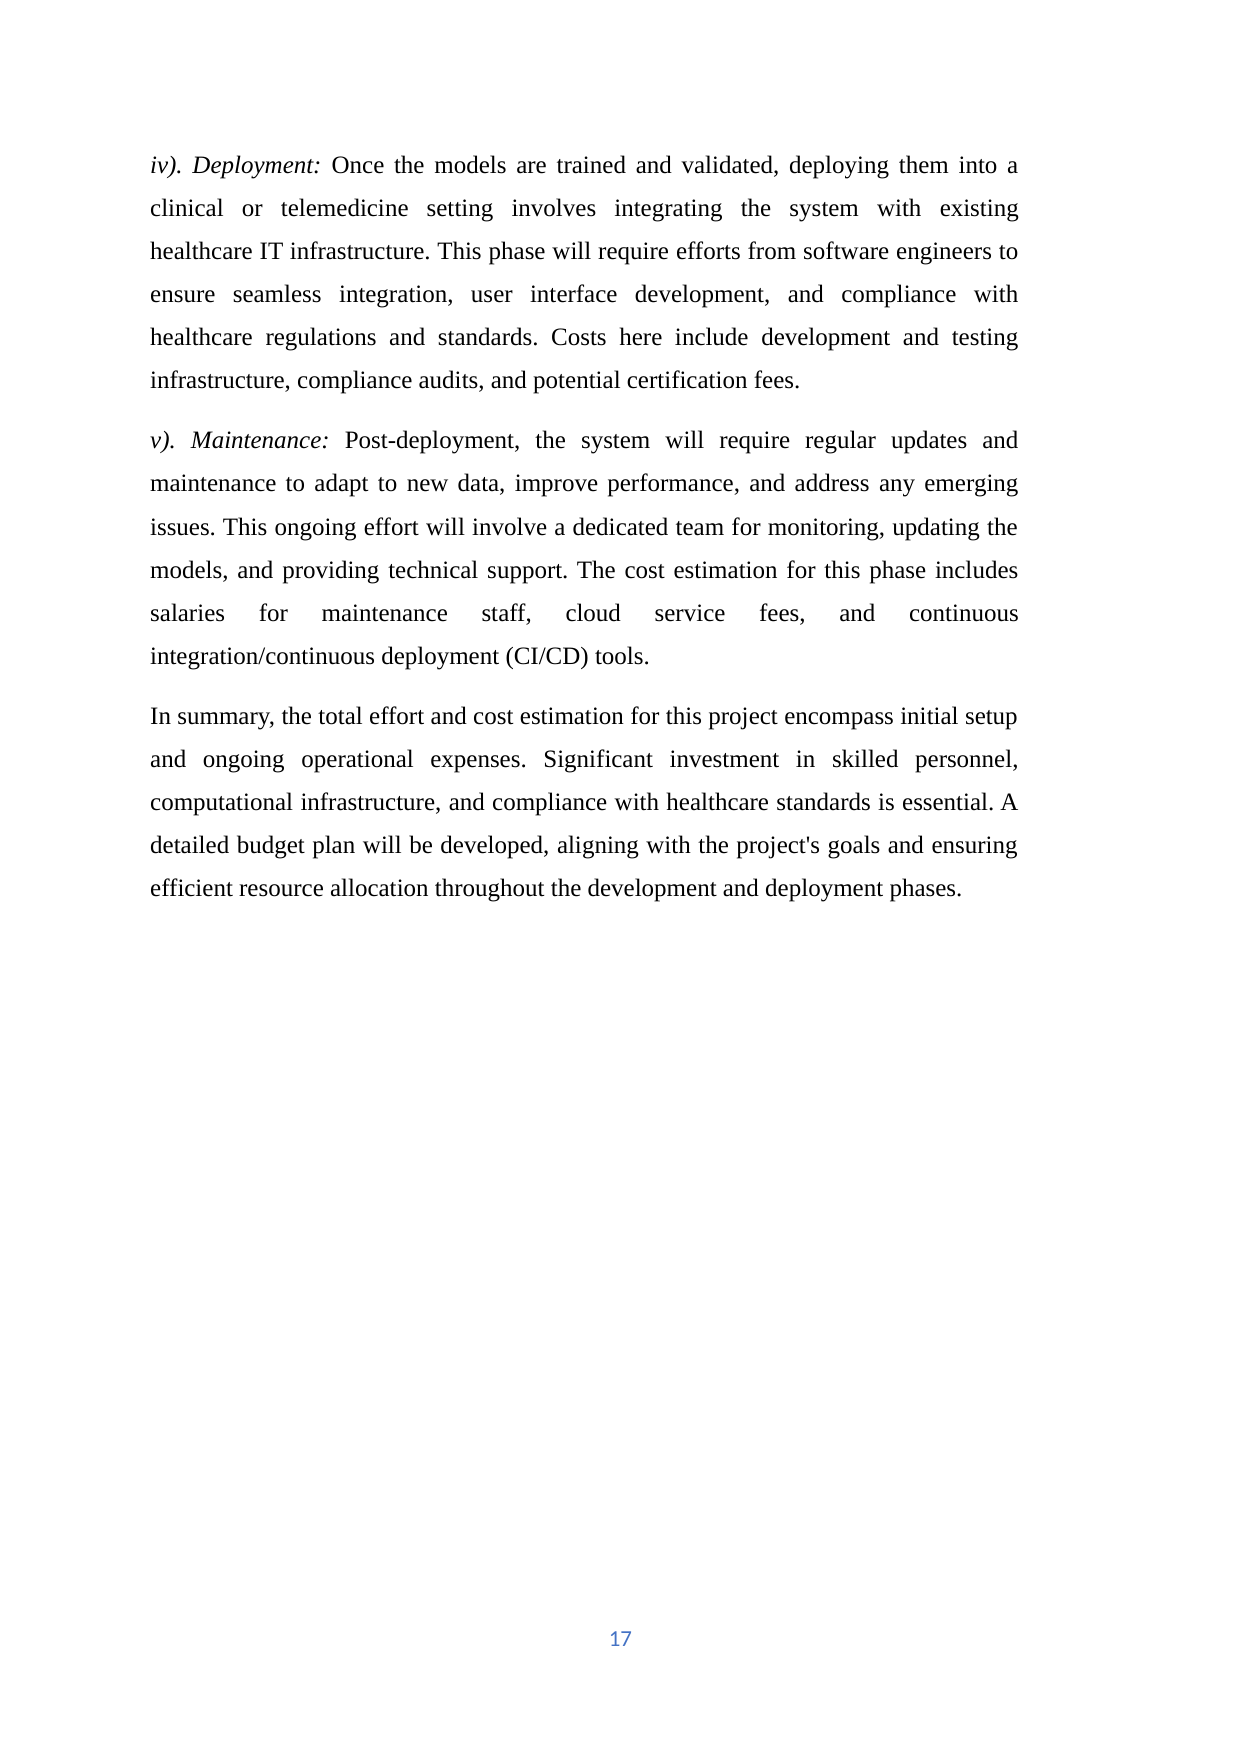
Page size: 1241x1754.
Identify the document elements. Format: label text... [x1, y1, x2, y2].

text In summary, the total effort and cost estimation for this project encompass initial setup and ongoing operational expenses. Significant investment in skilled personnel, computational infrastructure, and compliance with healthcare standards is essential. A detailed budget plan will be developed, aligning with the project's goals and ensuring efficient resource allocation throughout the development and deployment phases. [150, 701, 1019, 902]
text iv). Deployment: Once the models are trained and validated, deploying them into a clinical or telemedicine setting involves integrating the system with existing healthcare IT infrastructure. This phase will require efforts from software engineers to ensure seamless integration, user interface development, and compliance with healthcare regulations and standards. Costs here include development and testing infrastructure, compliance audits, and potential certification fees. [150, 150, 1019, 394]
text v). Maintenance: Post-deployment, the system will require regular updates and maintenance to adapt to new data, improve performance, and address any emerging issues. This ongoing effort will involve a dedicated team for monitoring, updating the models, and providing technical support. The cost estimation for this phase includes salaries for maintenance staff, cloud service fees, and continuous integration/continuous deployment (CI/CD) tools. [150, 425, 1019, 670]
